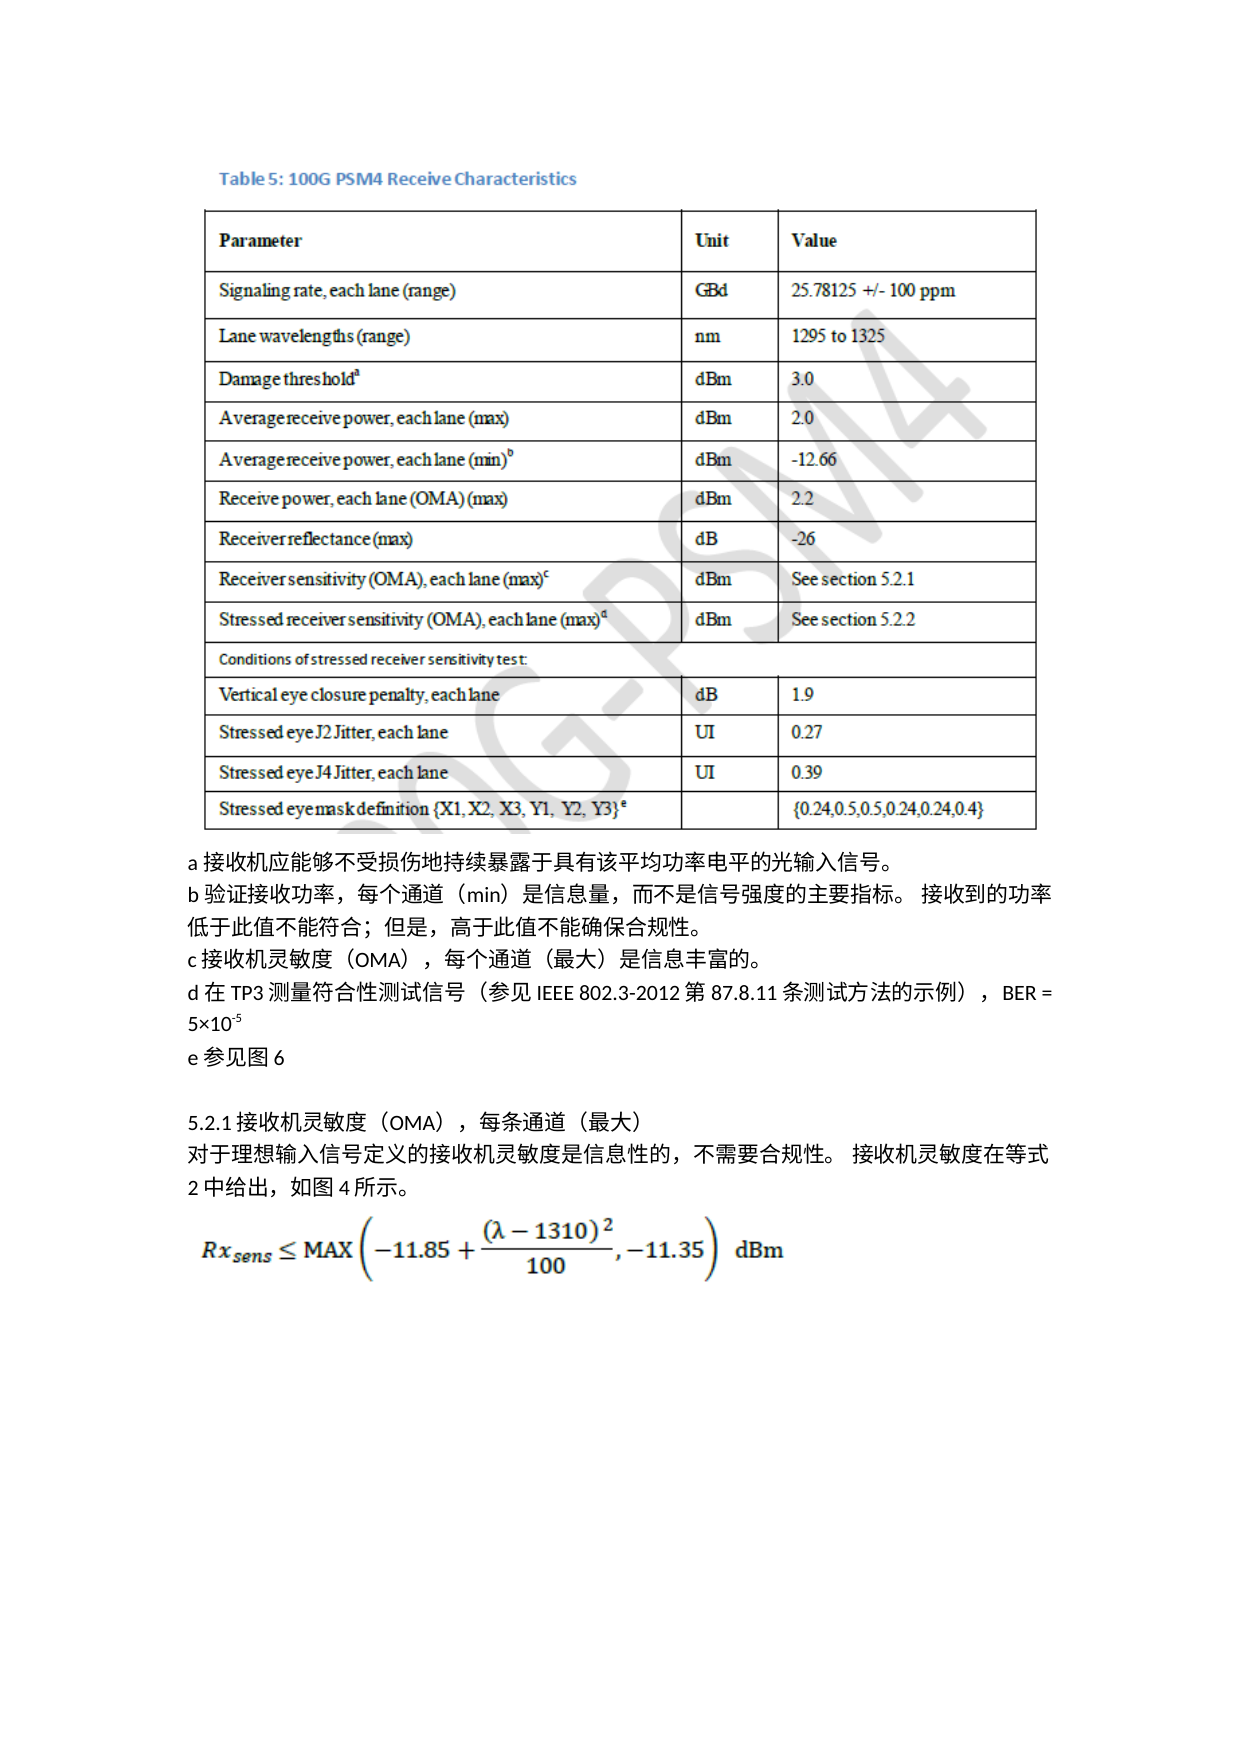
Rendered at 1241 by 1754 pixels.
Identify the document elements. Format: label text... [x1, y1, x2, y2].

text 5.2.1接收机灵敏度（OMA），每条通道（最大） [187, 1104, 1053, 1137]
text b 验证接收功率，每个通道（min）是信息量，而不是信号强度的主要指标。 接收到的功率低于此值不能符合；但是，高于此值不能确保合规性。 [187, 877, 1053, 942]
text d 在TP3测量符合性测试信号（参见IEEE 802.3-2012第87.8.11条测试方法的示例），BER = 5×10-5 [187, 974, 1053, 1039]
text e 参见图6 [187, 1039, 1053, 1072]
text c 接收机灵敏度（OMA），每个通道（最大）是信息丰富的。 [187, 942, 1053, 974]
text a 接收机应能够不受损伤地持续暴露于具有该平均功率电平的光输入信号。 [187, 844, 1053, 877]
text 对于理想输入信号定义的接收机灵敏度是信息性的，不需要合规性。 接收机灵敏度在等式2中给出，如图4所示。 [187, 1137, 1053, 1202]
picture [187, 1202, 793, 1288]
picture [187, 162, 1053, 834]
